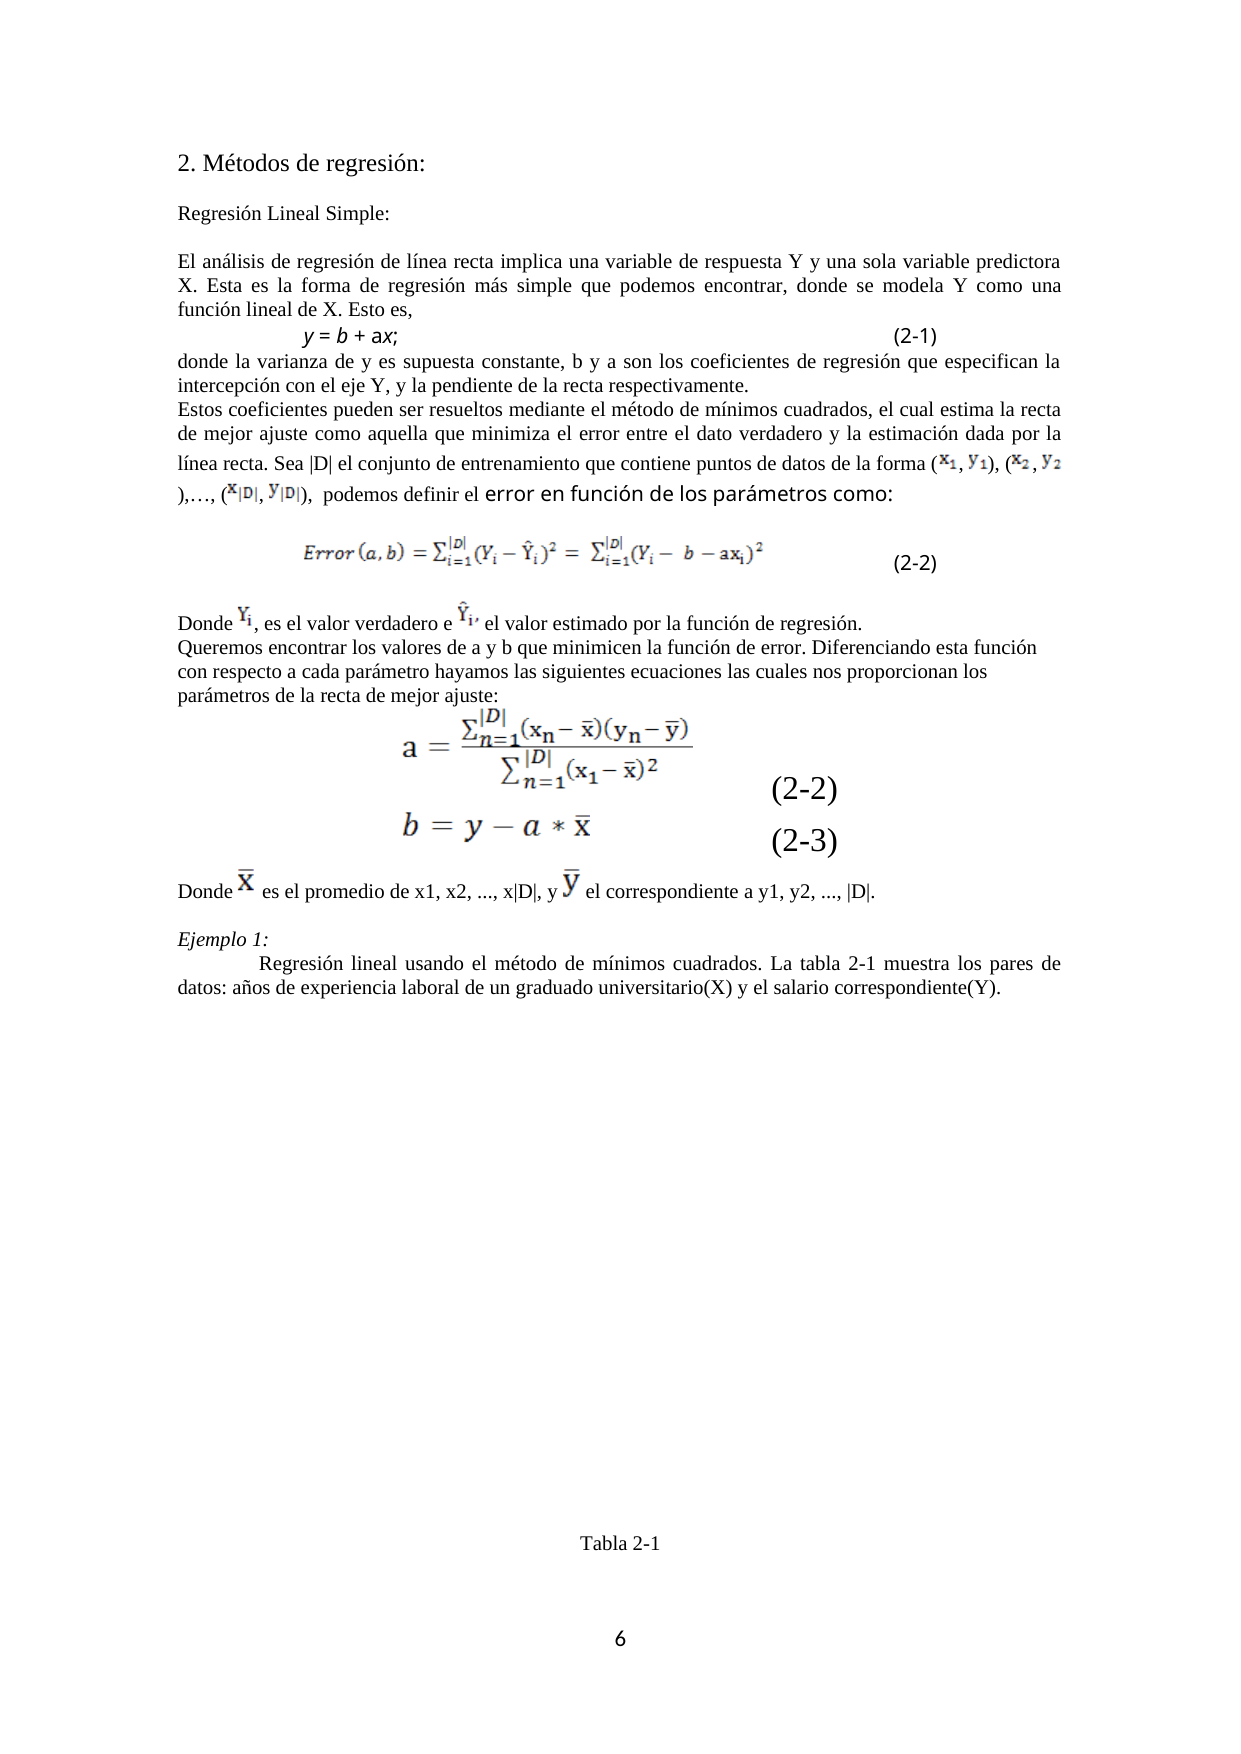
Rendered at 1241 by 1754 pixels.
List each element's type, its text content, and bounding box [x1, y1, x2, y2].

text Regresión Lineal Simple: [177, 200, 1063, 224]
text Donde , es el valor verdadero e el valor estimado por la función de regresión. [177, 601, 1063, 635]
picture [237, 859, 254, 899]
text El análisis de regresión de línea recta implica una variable de respuesta Y y una sola variable predictora X. Esta es la forma de regresión más simple que podemos encontrar, donde se modela Y como una función lineal de X. Esto es, [177, 248, 1063, 321]
text Donde es el promedio de x1, x2, ..., x|D|, y el correspondiente a y1, y2, ..., |D|. [177, 859, 1063, 903]
text Regresión lineal usando el método de mínimos cuadrados. La tabla 2-1 muestra los pares de datos: años de experiencia laboral de un graduado universitario(X) y el salario correspondiente(Y). [177, 951, 1063, 999]
picture [968, 445, 988, 471]
picture [402, 707, 693, 800]
picture [457, 600, 485, 631]
picture [237, 602, 254, 631]
picture [227, 475, 259, 502]
text donde la varianza de y es supuesta constante, b y a son los coeficientes de regresión que especifican la intercepción con el eje Y, y la pendiente de la recta respectivamente. [177, 349, 1063, 397]
text 2. Métodos de regresión: [177, 148, 1063, 176]
text Ejemplo 1: [177, 927, 1063, 951]
text Tabla 2-1 [177, 1530, 1063, 1554]
text Queremos encontrar los valores de a y b que minimicen la función de error. Diferenciando esta función con respecto a cada parámetro hayamos las siguientes ecuaciones las cuales nos proporcionan los parámetros de la recta de mejor ajuste: [177, 635, 1063, 707]
picture [1042, 445, 1063, 471]
picture [1011, 445, 1033, 471]
picture [402, 806, 590, 852]
picture [303, 536, 779, 571]
text Estos coeficientes pueden ser resueltos mediante el método de mínimos cuadrados, el cual estima la recta de mejor ajuste como aquella que minimiza el error entre el dato verdadero y la estimación dada por la línea recta. Sea |D| el conjunto de entrenamiento que contiene puntos de datos de la forma (, ), (, ),…, (, ), podemos definir el error en función de los parámetros como: [177, 397, 1063, 508]
text (2-3) [177, 807, 1063, 859]
text y = b + ax; (2-1) [177, 321, 1063, 349]
picture [939, 445, 959, 471]
picture [563, 859, 581, 899]
picture [269, 475, 301, 502]
